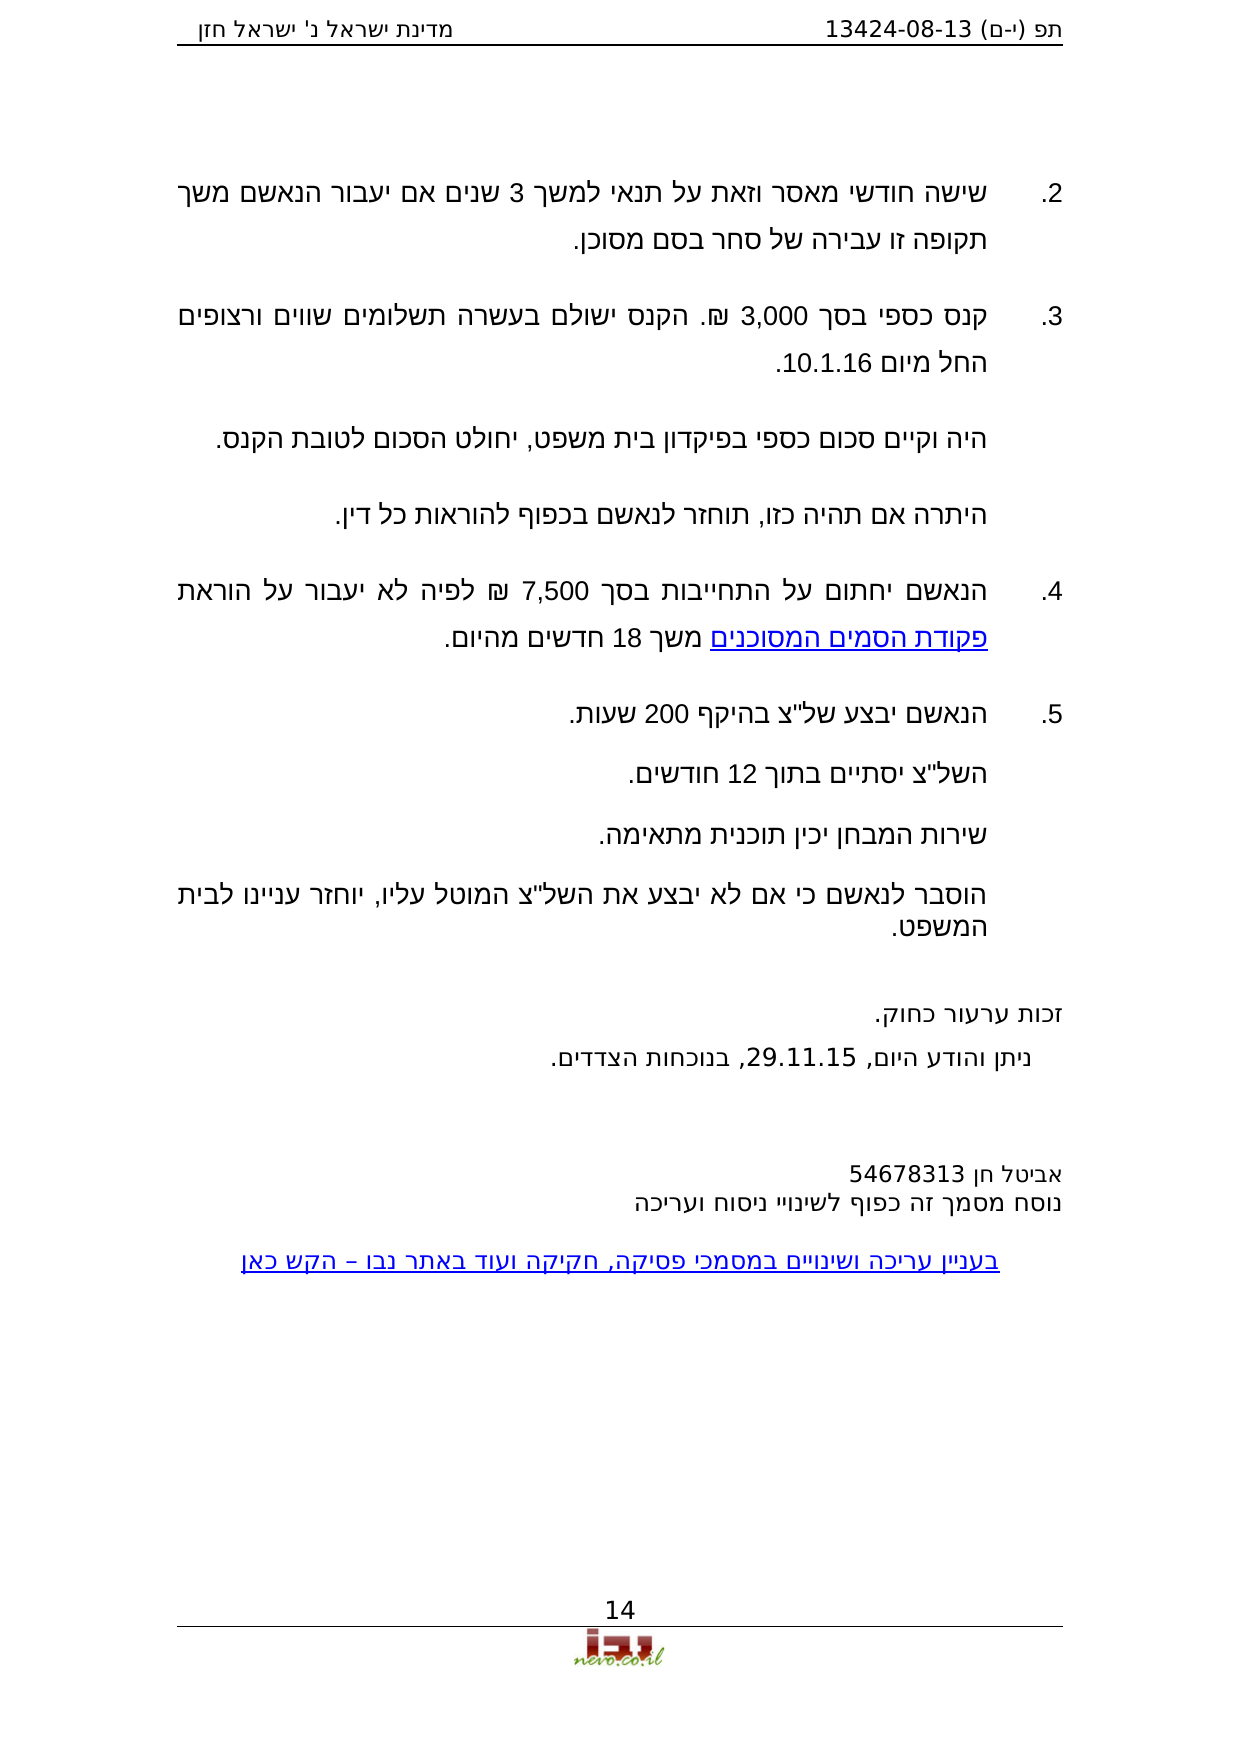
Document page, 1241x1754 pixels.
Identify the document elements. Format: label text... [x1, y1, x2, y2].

text בעניין עריכה ושינויים במסמכי פסיקה, חקיקה ועוד באתר נבו – הקש כאן [177, 1246, 1063, 1275]
text 5129371 שירות המבחן יכין תוכנית מתאימה. [177, 819, 1063, 850]
text היתרה אם תהיה כזו, תוחזר לנאשם בכפוף להוראות כל דין. [177, 499, 988, 530]
picture [574, 1628, 666, 1667]
text 2. שישה חודשי מאסר וזאת על תנאי למשך 3 שנים אם יעבור הנאשם משך תקופה זו עבירה של סחר בסם מסוכן. [177, 177, 1063, 255]
text השל"צ יסתיים בתוך 12 חודשים. [177, 758, 1063, 790]
text נוסח מסמך זה כפוף לשינויי ניסוח ועריכה [177, 1188, 1063, 1217]
text אביטל חן 54678313 [177, 1162, 1063, 1188]
text זכות ערעור כחוק. [177, 1000, 1063, 1029]
text 3. קנס כספי בסך 3,000 ₪. הקנס ישולם בעשרה תשלומים שווים ורצופים החל מיום 10.1.16. [177, 300, 1063, 378]
text 5. הנאשם יבצע של"צ בהיקף 200 שעות. [177, 698, 1063, 729]
text היה וקיים סכום כספי בפיקדון בית משפט, יחולט הסכום לטובת הקנס. [177, 423, 988, 454]
text ניתן והודע היום, 29.11.15, בנוכחות הצדדים. [177, 1043, 1063, 1073]
text 54678313 הוסבר לנאשם כי אם לא יבצע את השל"צ המוטל עליו, יוחזר עניינו לבית המשפט. [177, 879, 1063, 942]
text 4. הנאשם יחתום על התחייבות בסך 7,500 ₪ לפיה לא יעבור על הוראת פקודת הסמים המסוכנים משך 18 חדשים מהיום. [177, 575, 1063, 653]
